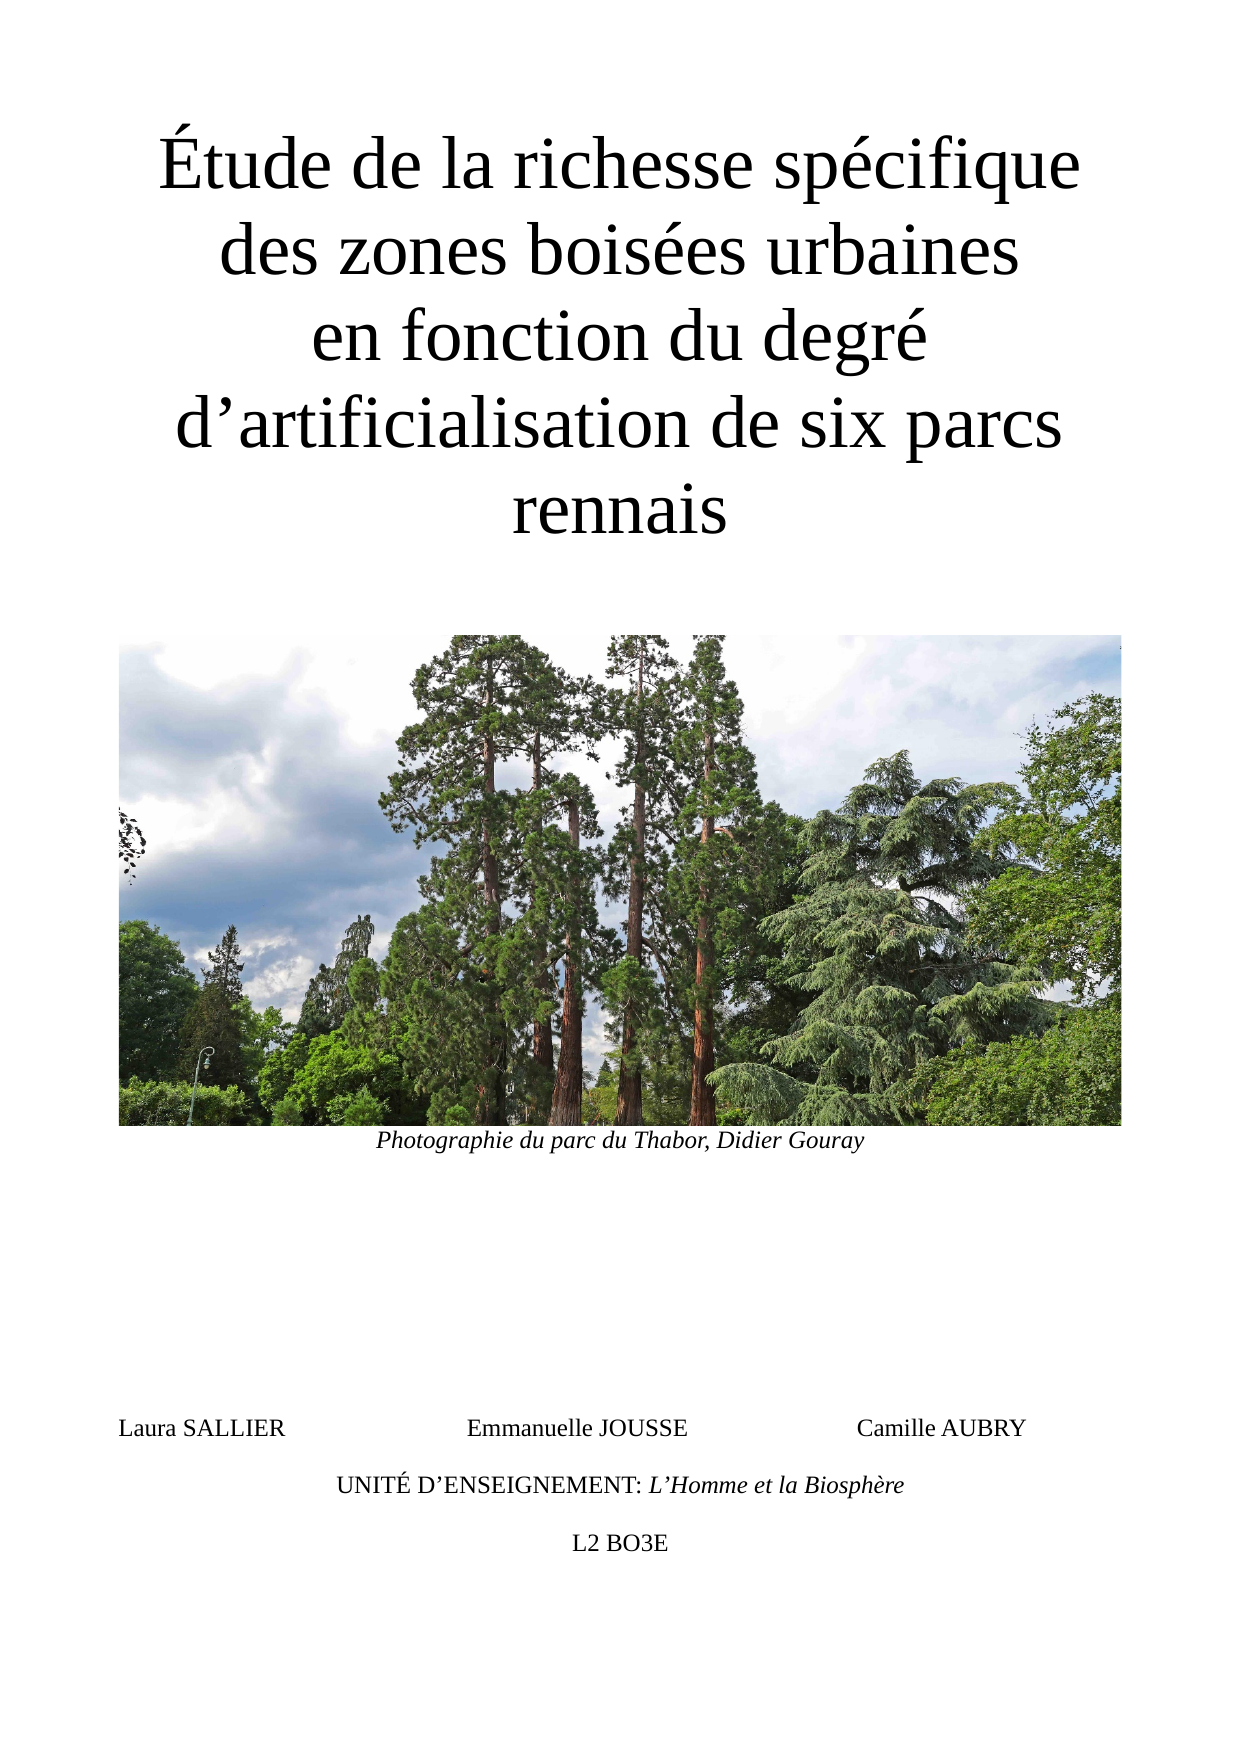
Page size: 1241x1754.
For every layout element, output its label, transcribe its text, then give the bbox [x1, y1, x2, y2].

text L2 BO3E [118, 1528, 1122, 1556]
picture [118, 635, 1122, 1126]
text Étude de la richesse spécifique des zones boisées urbaines [118, 118, 1122, 291]
text Laura SALLIER Emmanuelle JOUSSE Camille AUBRY [118, 1413, 1122, 1441]
text UNITÉ D’ENSEIGNEMENT: L’Homme et la Biosphère [118, 1470, 1122, 1499]
text Photographie du parc du Thabor, Didier Gouray [118, 1126, 1122, 1154]
text en fonction du degré d’artificialisation de six parcs rennais [118, 291, 1122, 549]
